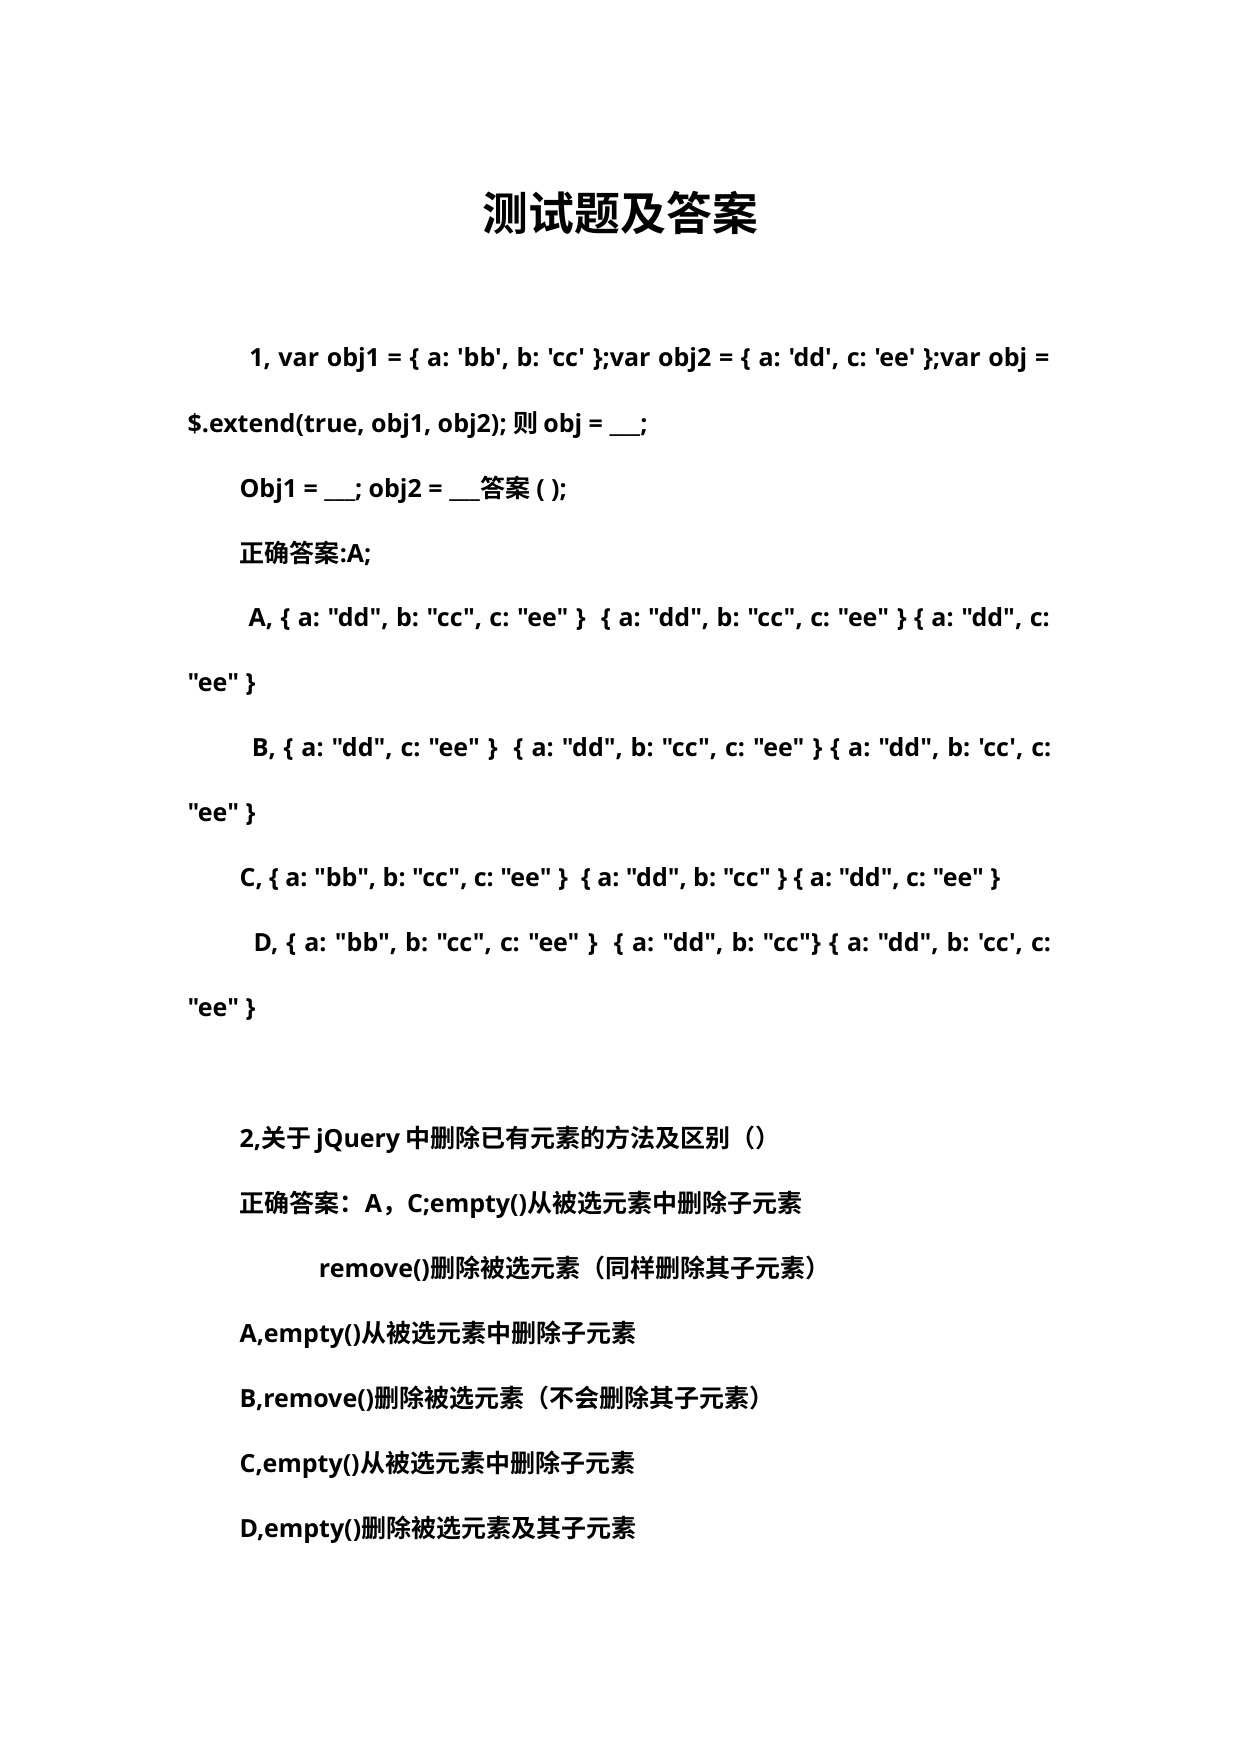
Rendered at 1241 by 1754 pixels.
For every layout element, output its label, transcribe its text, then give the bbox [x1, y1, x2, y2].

text Obj1 = ___; obj2 = ___答案 ( ); [187, 454, 1053, 519]
text 测试题及答案 [187, 162, 1053, 259]
text 2,关于jQuery中删除已有元素的方法及区别（） [187, 1104, 1053, 1169]
text 1, var obj1 = { a: 'bb', b: 'cc' };var obj2 = { a: 'dd', c: 'ee' };var obj = $.extend(true, obj1, obj2); 则obj = ___; [187, 324, 1053, 454]
text A,empty()从被选元素中删除子元素 [187, 1299, 1053, 1364]
text B,remove()删除被选元素（不会删除其子元素） [187, 1364, 1053, 1429]
text D,empty()删除被选元素及其子元素 [187, 1494, 1053, 1559]
text C,empty()从被选元素中删除子元素 [187, 1429, 1053, 1494]
text D, { a: "bb", b: "cc", c: "ee" } { a: "dd", b: "cc"} { a: "dd", b: 'cc', c: "ee" } [187, 909, 1053, 1039]
text A, { a: "dd", b: "cc", c: "ee" } { a: "dd", b: "cc", c: "ee" } { a: "dd", c: "ee" } [187, 584, 1053, 714]
text 正确答案:A; [187, 519, 1053, 584]
text remove()删除被选元素（同样删除其子元素） [275, 1234, 1053, 1299]
text 正确答案：A，C;empty()从被选元素中删除子元素 [187, 1169, 1053, 1234]
text C, { a: "bb", b: "cc", c: "ee" } { a: "dd", b: "cc" } { a: "dd", c: "ee" } [187, 844, 1053, 909]
text B, { a: "dd", c: "ee" } { a: "dd", b: "cc", c: "ee" } { a: "dd", b: 'cc', c: "ee" } [187, 714, 1053, 844]
